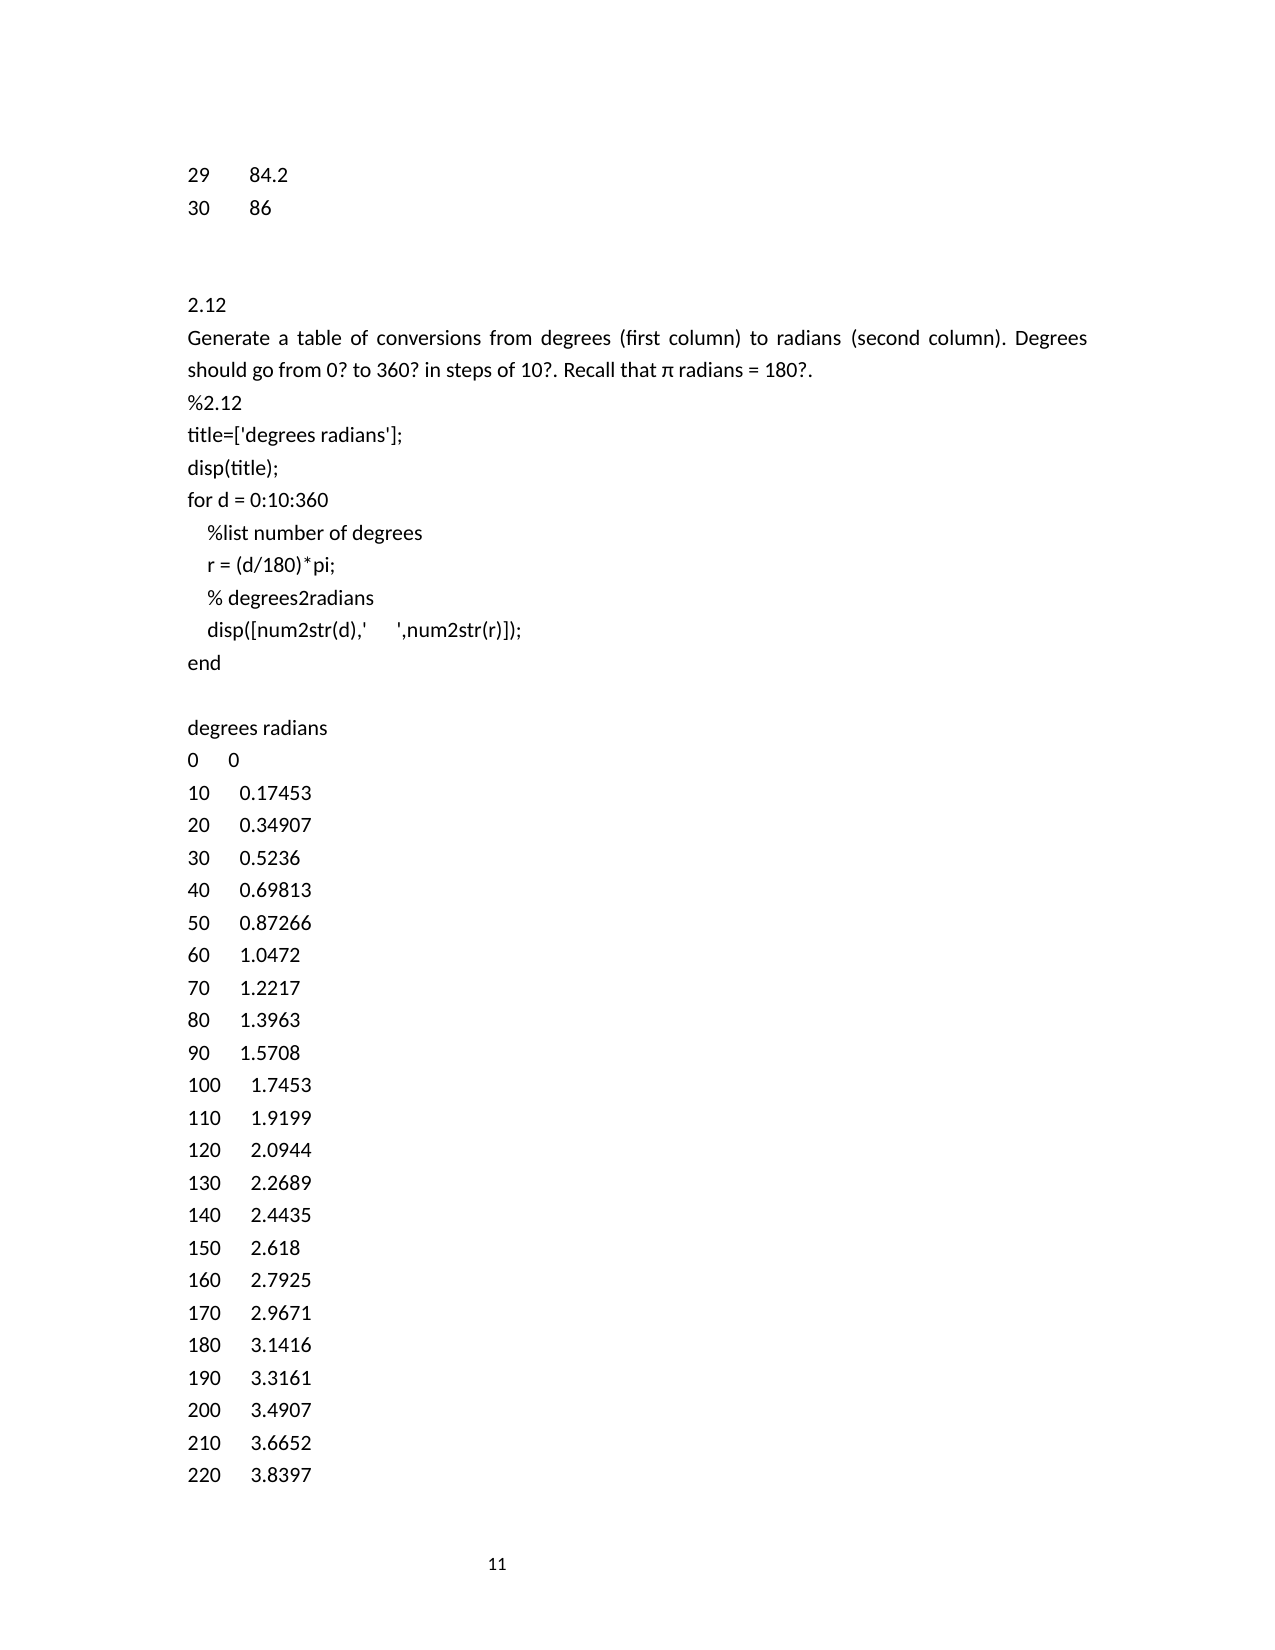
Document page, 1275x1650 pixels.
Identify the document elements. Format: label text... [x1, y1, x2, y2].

text 29 84.2 [187, 159, 1087, 191]
text 170 2.9671 [187, 1296, 1087, 1329]
text 220 3.8397 [187, 1459, 1087, 1491]
text 120 2.0944 [187, 1134, 1087, 1166]
text degrees radians [187, 711, 1087, 744]
text 80 1.3963 [187, 1004, 1087, 1036]
text 100 1.7453 [187, 1069, 1087, 1101]
text 110 1.9199 [187, 1101, 1087, 1134]
text 2.12 [187, 289, 1087, 321]
text %2.12 [187, 386, 1087, 419]
text 30 0.5236 [187, 841, 1087, 874]
text 60 1.0472 [187, 939, 1087, 971]
text 160 2.7925 [187, 1264, 1087, 1296]
text 200 3.4907 [187, 1394, 1087, 1426]
text 0 0 [187, 744, 1087, 776]
text 20 0.34907 [187, 809, 1087, 841]
text 50 0.87266 [187, 906, 1087, 939]
text 140 2.4435 [187, 1199, 1087, 1231]
text 210 3.6652 [187, 1426, 1087, 1459]
text for d = 0:10:360 [187, 484, 1087, 516]
text disp([num2str(d),' ',num2str(r)]); [187, 614, 1087, 646]
text 180 3.1416 [187, 1329, 1087, 1361]
text 40 0.69813 [187, 874, 1087, 906]
text title=['degrees radians']; [187, 419, 1087, 451]
text 70 1.2217 [187, 971, 1087, 1004]
text end [187, 646, 1087, 679]
text % degrees2radians [187, 581, 1087, 614]
text 130 2.2689 [187, 1166, 1087, 1199]
text disp(title); [187, 451, 1087, 484]
text 10 0.17453 [187, 776, 1087, 809]
text %list number of degrees [187, 516, 1087, 549]
text 190 3.3161 [187, 1361, 1087, 1394]
text r = (d/180)*pi; [187, 549, 1087, 581]
text 30 86 [187, 191, 1087, 224]
text Generate a table of conversions from degrees (first column) to radians (second column). Degrees should go from 0? to 360? in steps of 10?. Recall that π radians = 180?. [187, 321, 1087, 386]
text 90 1.5708 [187, 1036, 1087, 1069]
text 150 2.618 [187, 1231, 1087, 1264]
